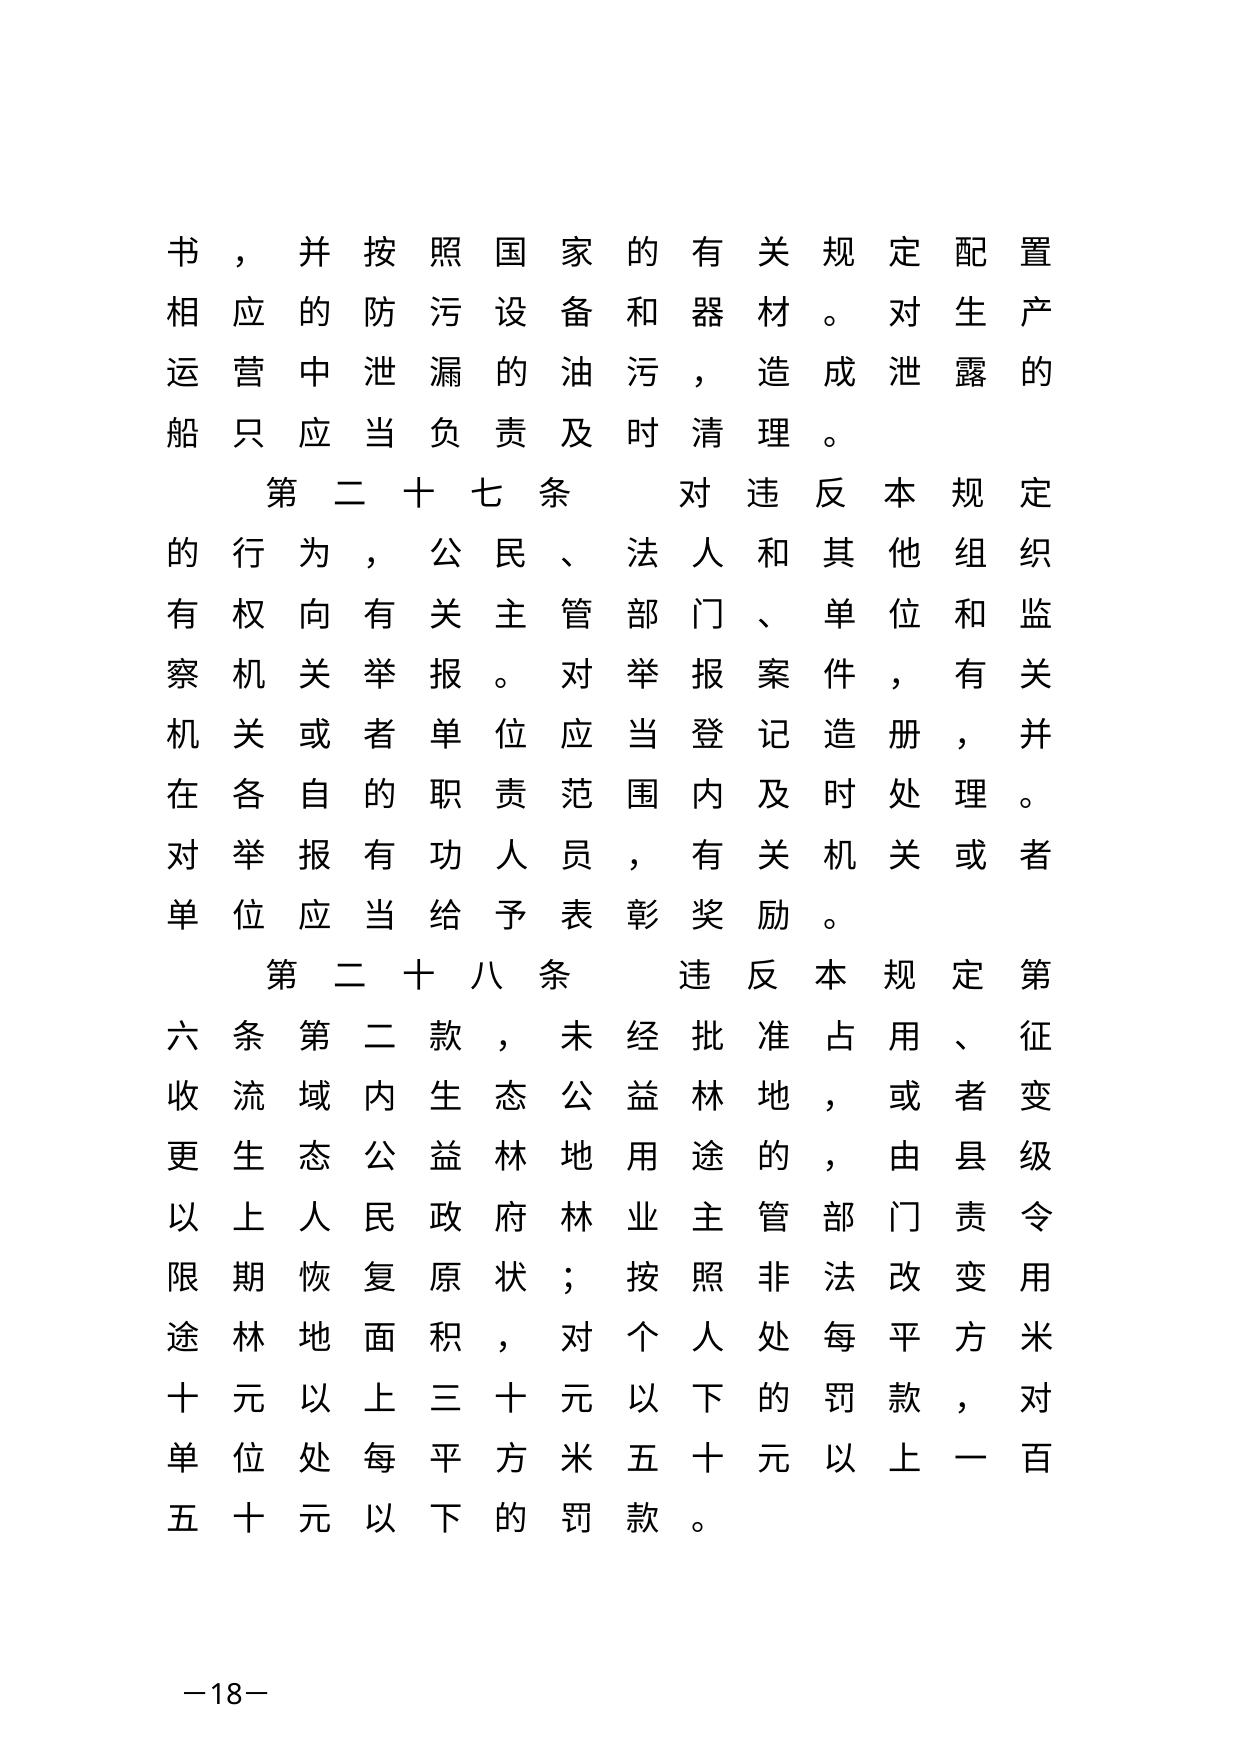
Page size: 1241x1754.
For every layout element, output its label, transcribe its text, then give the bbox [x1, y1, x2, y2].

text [167, 219, 1085, 461]
text 第二十八条 违反本规定第六条第二款，未经批准占用、征收流域内生态公益林地，或者变更生态公益林地用途的，由县级以上人民政府林业主管部门责令限期恢复原状；按照非法改变用途林地面积，对个人处每平方米十元以上三十元以下的罚款，对单位处每平方米五十元以上一百五十元以下的罚款。 [167, 943, 1085, 1546]
text 第二十七条 对违反本规定的行为，公民、法人和其他组织有权向有关主管部门、单位和监察机关举报。对举报案件，有关机关或者单位应当登记造册，并在各自的职责范围内及时处理。对举报有功人员，有关机关或者单位应当给予表彰奖励。 [167, 461, 1085, 943]
